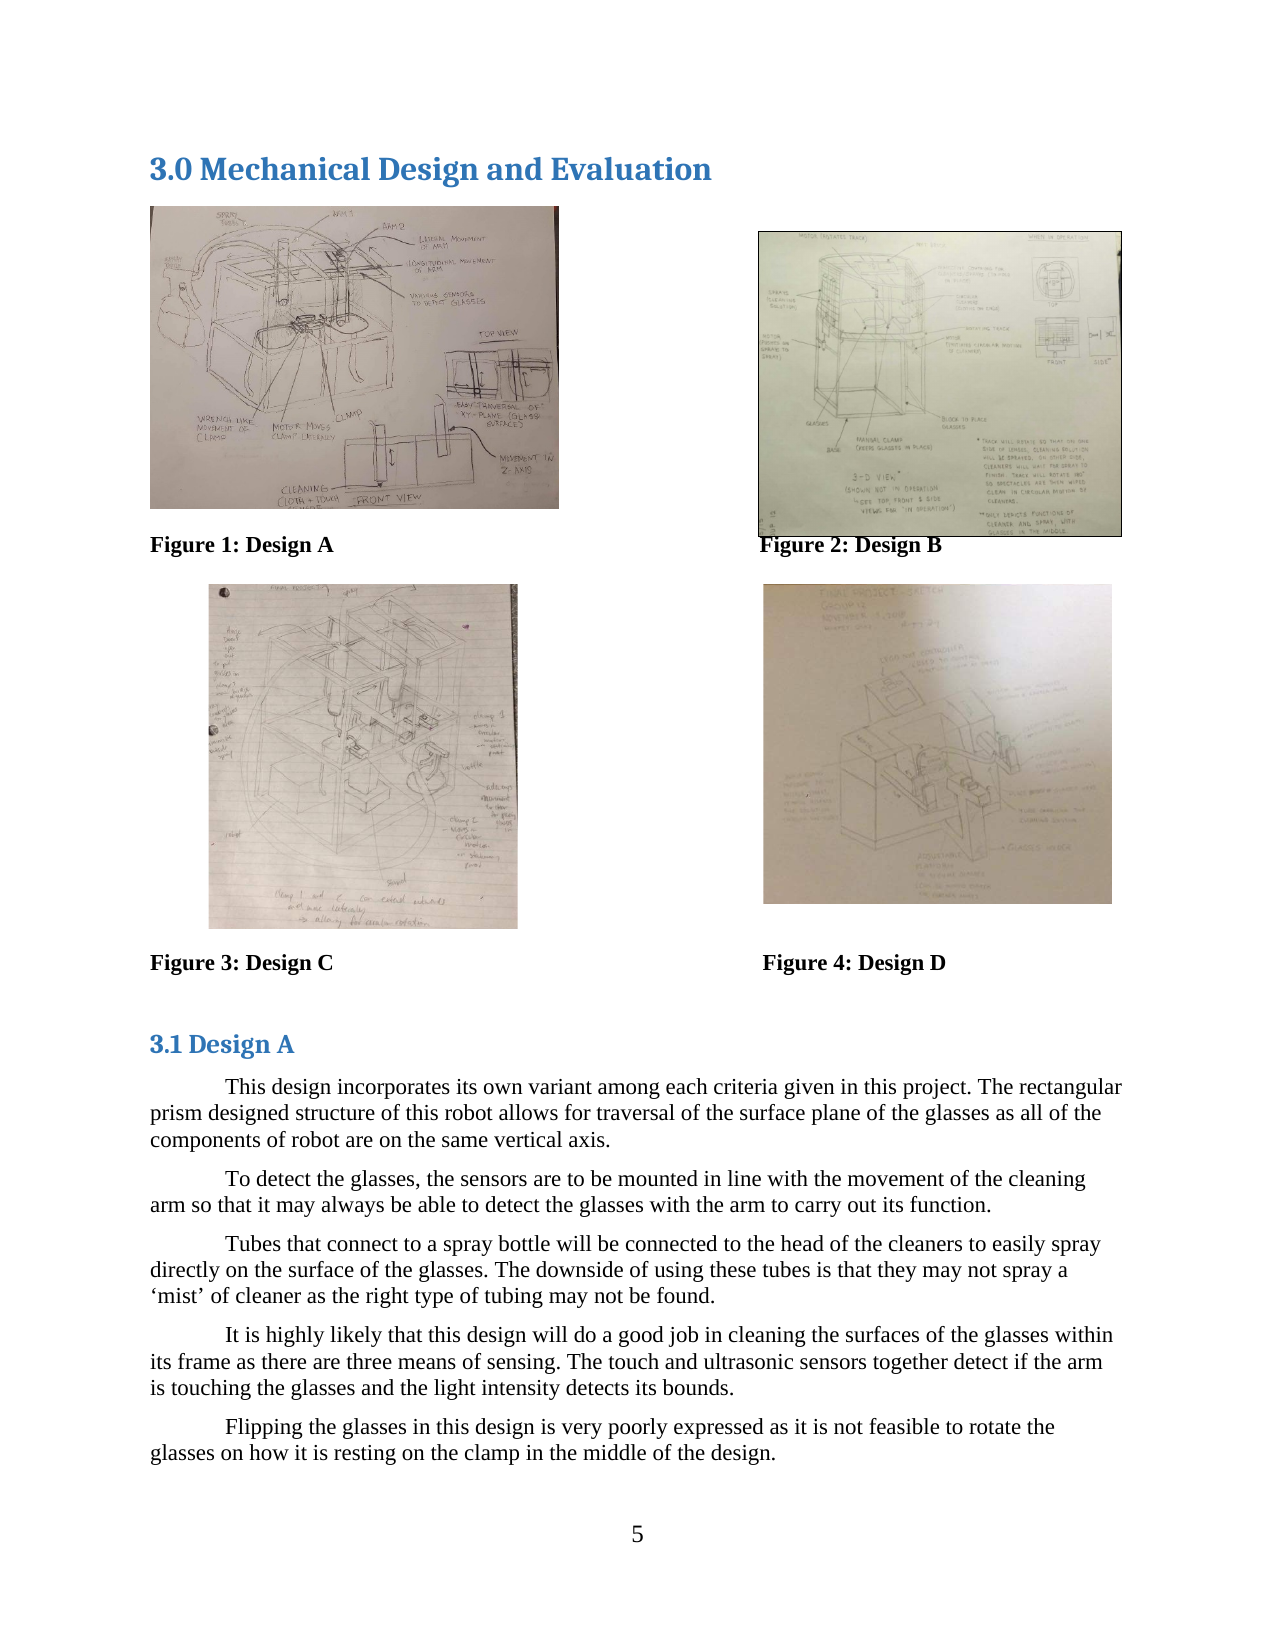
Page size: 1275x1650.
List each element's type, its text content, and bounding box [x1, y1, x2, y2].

text To detect the glasses, the sensors are to be mounted in line with the movement of the cleaning arm so that it may always be able to detect the glasses with the arm to carry out its function. [150, 1164, 1125, 1217]
subtitle 3.1 Design A [150, 1029, 1125, 1061]
picture [208, 584, 518, 929]
picture [150, 206, 559, 509]
text Flipping the glasses in this design is very poorly expressed as it is not feasible to rotate the glasses on how it is resting on the clamp in the middle of the design. [150, 1413, 1125, 1466]
text Figure 1: Design A Figure 2: Design B [150, 531, 1125, 557]
subtitle 3.0 Mechanical Design and Evaluation [150, 150, 1125, 188]
picture [763, 584, 1112, 904]
text It is highly likely that this design will do a good job in cleaning the surfaces of the glasses within its frame as there are three means of sensing. The touch and ultrasonic sensors together detect if the arm is touching the glasses and the light intensity detects its bounds. [150, 1321, 1125, 1400]
picture [759, 232, 1121, 536]
text Tubes that connect to a spray bottle will be connected to the head of the cleaners to easily spray directly on the surface of the glasses. The downside of using these tubes is that they may not spray a ‘mist’ of cleaner as the right type of tubing may not be found. [150, 1230, 1125, 1309]
text This design incorporates its own variant among each criteria given in this project. The rectangular prism designed structure of this robot allows for traversal of the surface plane of the glasses as all of the components of robot are on the same vertical axis. [150, 1073, 1125, 1152]
text Figure 3: Design C Figure 4: Design D [150, 949, 1125, 976]
